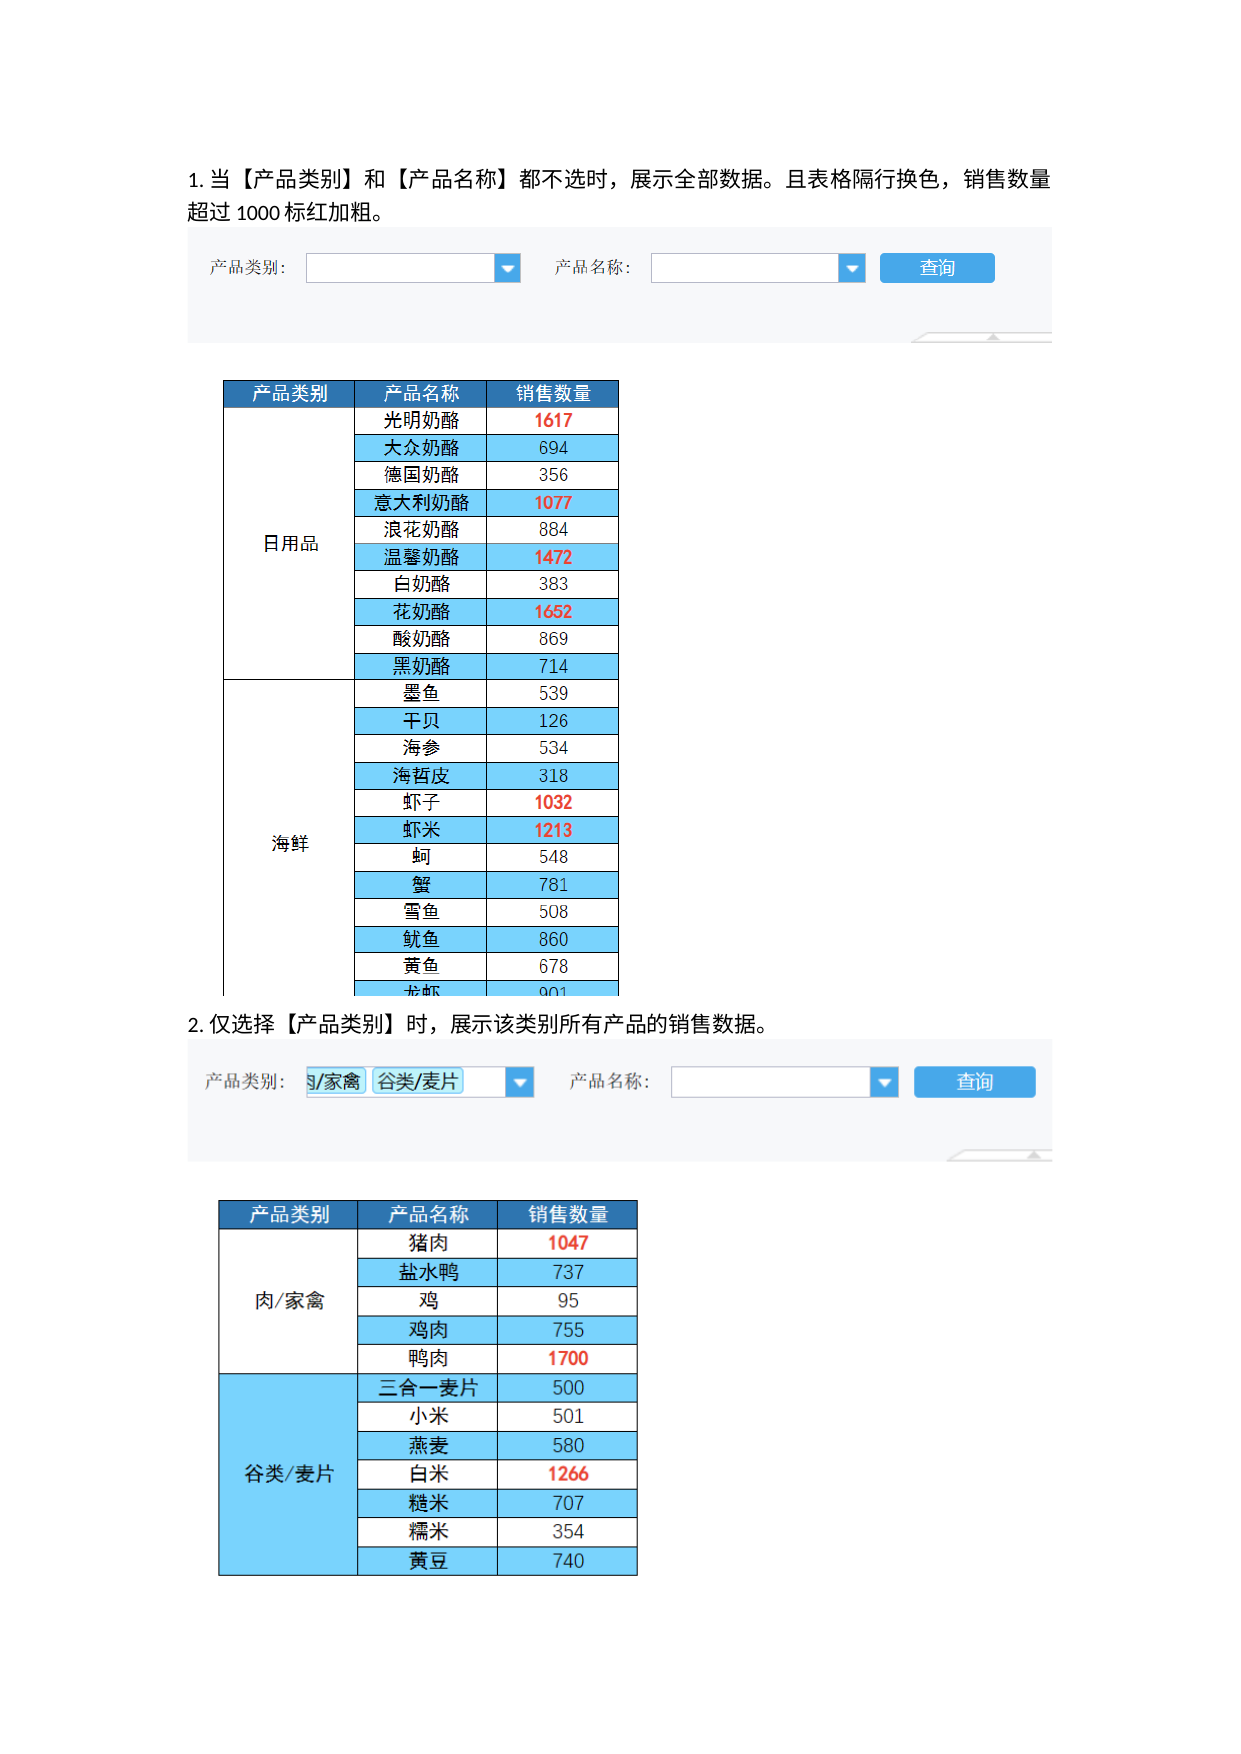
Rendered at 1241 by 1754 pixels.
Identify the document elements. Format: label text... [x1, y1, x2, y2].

list 当【产品类别】和【产品名称】都不选时，展示全部数据。且表格隔行换色，销售数量超过1000标红加粗。 [187, 162, 1053, 227]
picture [187, 1039, 1053, 1591]
list 仅选择【产品类别】时，展示该类别所有产品的销售数据。 [187, 1007, 1053, 1039]
picture [187, 227, 1052, 996]
